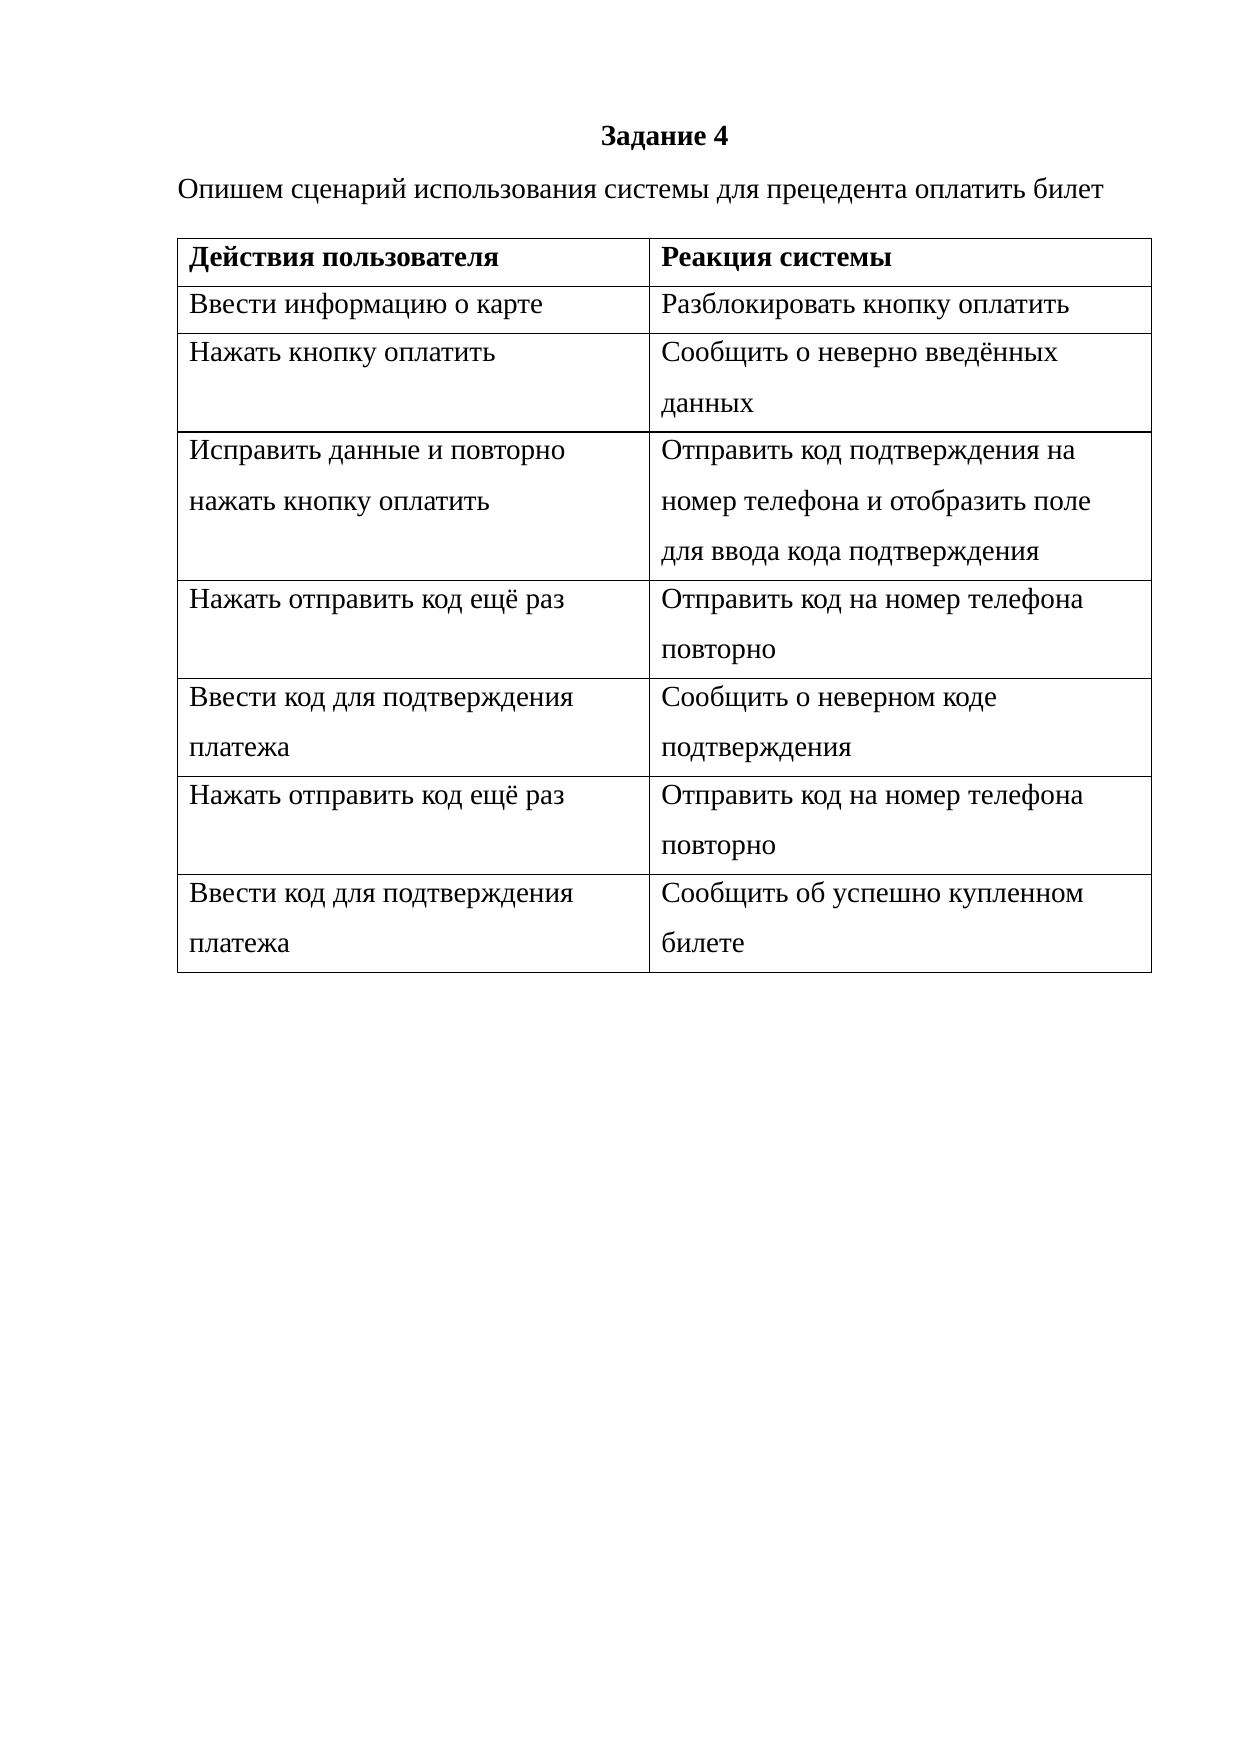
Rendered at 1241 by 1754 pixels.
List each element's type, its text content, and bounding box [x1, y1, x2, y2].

table_cell Ввести код для подтверждения платежа [178, 679, 649, 776]
text Опишем сценарий использования системы для прецедента оплатить билет [177, 171, 1152, 204]
table_cell Сообщить о неверно введённых данных [650, 334, 1151, 431]
text Задание 4 [177, 118, 1152, 152]
table_cell Ввести код для подтверждения платежа [178, 875, 649, 972]
table_cell Ввести информацию о карте [178, 287, 649, 333]
table_cell Сообщить об успешно купленном билете [650, 875, 1151, 972]
table_cell Нажать отправить код ещё раз [178, 581, 649, 678]
table_cell Исправить данные и повторно нажать кнопку оплатить [178, 433, 649, 580]
table_cell Отправить код на номер телефона повторно [650, 777, 1151, 874]
table_header Действия пользователя [178, 239, 649, 286]
table_cell Сообщить о неверном коде подтверждения [650, 679, 1151, 776]
table_header Реакция системы [650, 239, 1151, 286]
table_cell Отправить код подтверждения на номер телефона и отобразить поле для ввода кода подтверждения [650, 433, 1151, 580]
table_cell Отправить код на номер телефона повторно [650, 581, 1151, 678]
table_cell Нажать отправить код ещё раз [178, 777, 649, 874]
table_cell Нажать кнопку оплатить [178, 334, 649, 431]
table_cell Разблокировать кнопку оплатить [650, 287, 1151, 333]
